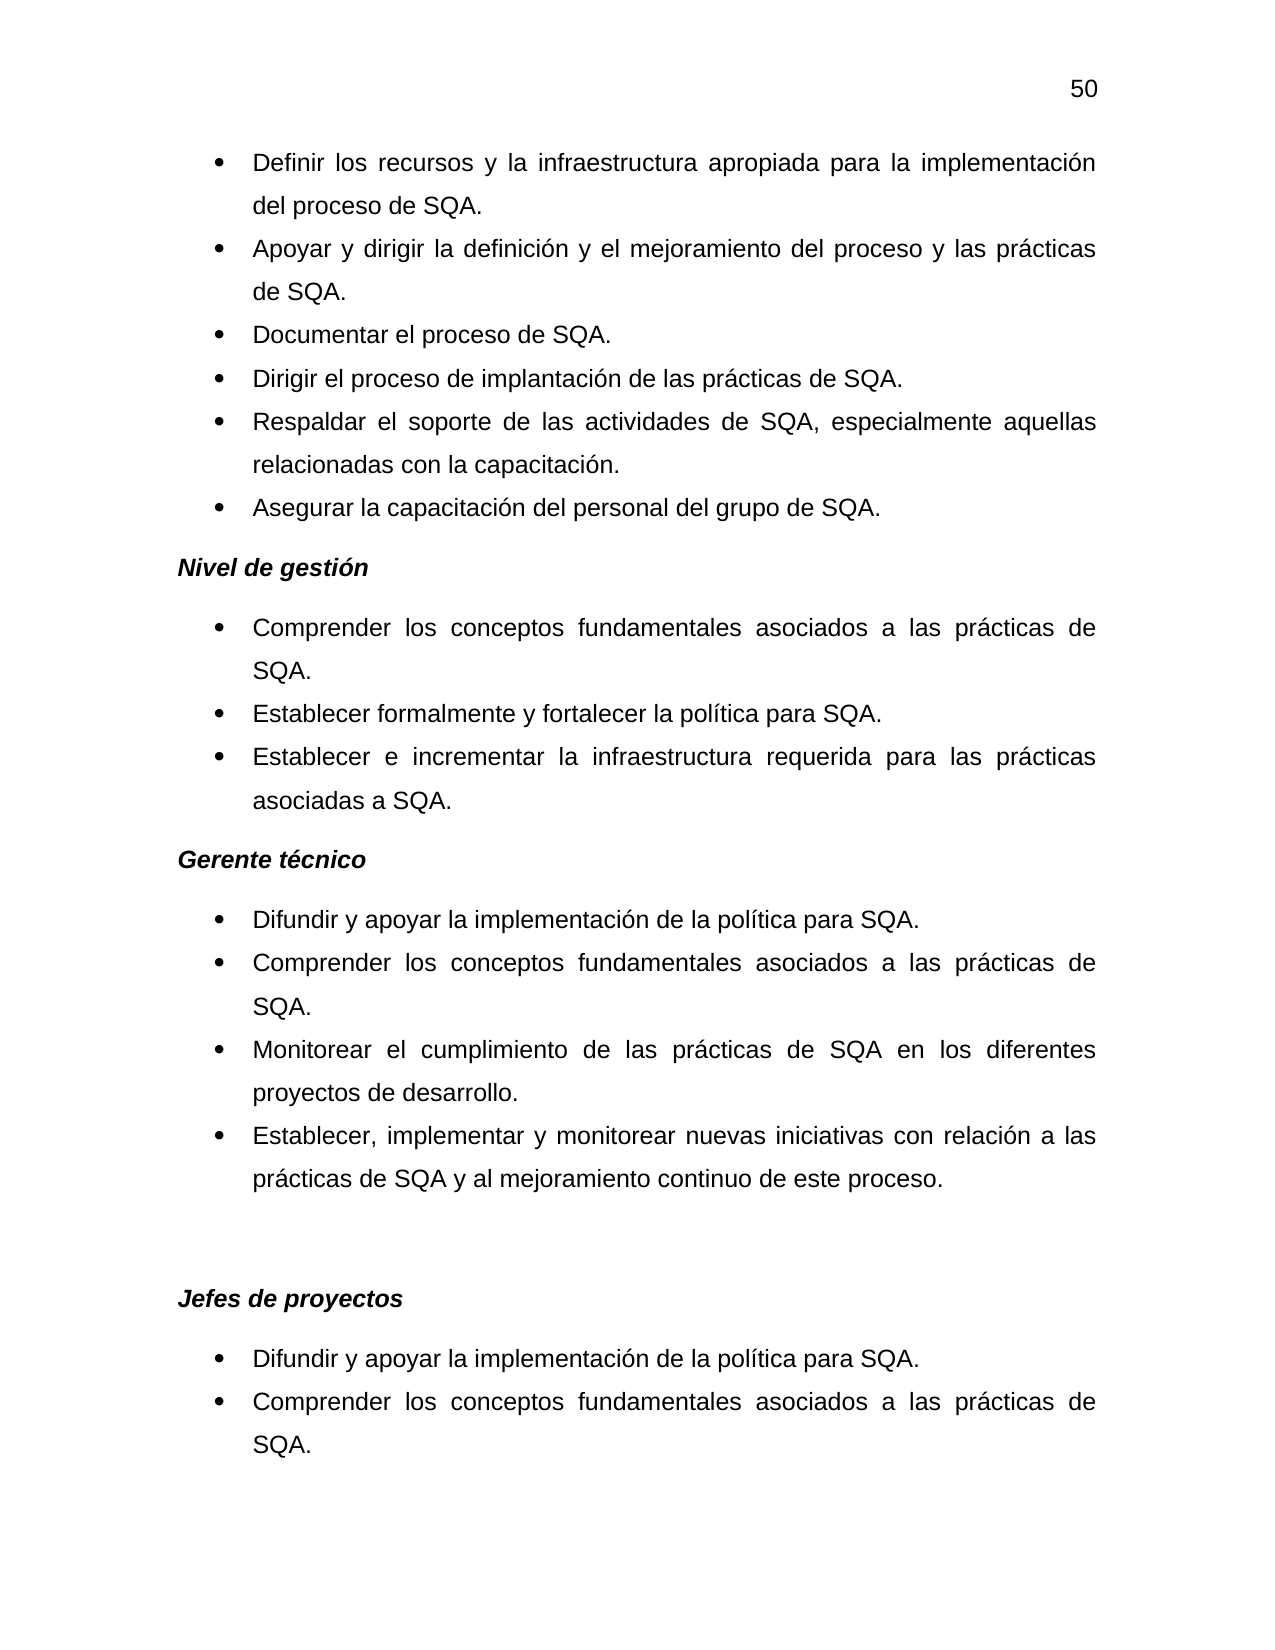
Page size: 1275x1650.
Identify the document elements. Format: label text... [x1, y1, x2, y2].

list Establecer, implementar y monitorear nuevas iniciativas con relación a las prácticas de SQA y al mejoramiento continuo de este proceso. [215, 1121, 1098, 1193]
list Apoyar y dirigir la definición y el mejoramiento del proceso y las prácticas de SQA. [215, 234, 1098, 306]
list Definir los recursos y la infraestructura apropiada para la implementación del proceso de SQA. [215, 148, 1098, 219]
list Dirigir el proceso de implantación de las prácticas de SQA. [215, 363, 1098, 392]
list Establecer formalmente y fortalecer la política para SQA. [215, 699, 1098, 728]
list Difundir y apoyar la implementación de la política para SQA. [215, 1344, 1098, 1373]
list Establecer e incrementar la infraestructura requerida para las prácticas asociadas a SQA. [215, 742, 1098, 814]
list Difundir y apoyar la implementación de la política para SQA. [215, 905, 1098, 934]
list Comprender los conceptos fundamentales asociados a las prácticas de SQA. [215, 613, 1098, 685]
list Respaldar el soporte de las actividades de SQA, especialmente aquellas relacionadas con la capacitación. [215, 407, 1098, 479]
list Comprender los conceptos fundamentales asociados a las prácticas de SQA. [215, 948, 1098, 1020]
list Asegurar la capacitación del personal del grupo de SQA. [215, 493, 1098, 522]
list Monitorear el cumplimiento de las prácticas de SQA en los diferentes proyectos de desarrollo. [215, 1035, 1098, 1107]
text Gerente técnico [177, 845, 1098, 874]
list Documentar el proceso de SQA. [215, 320, 1098, 349]
list Comprender los conceptos fundamentales asociados a las prácticas de SQA. [215, 1387, 1098, 1459]
text Nivel de gestión [177, 553, 1098, 582]
text Jefes de proyectos [177, 1284, 1098, 1313]
